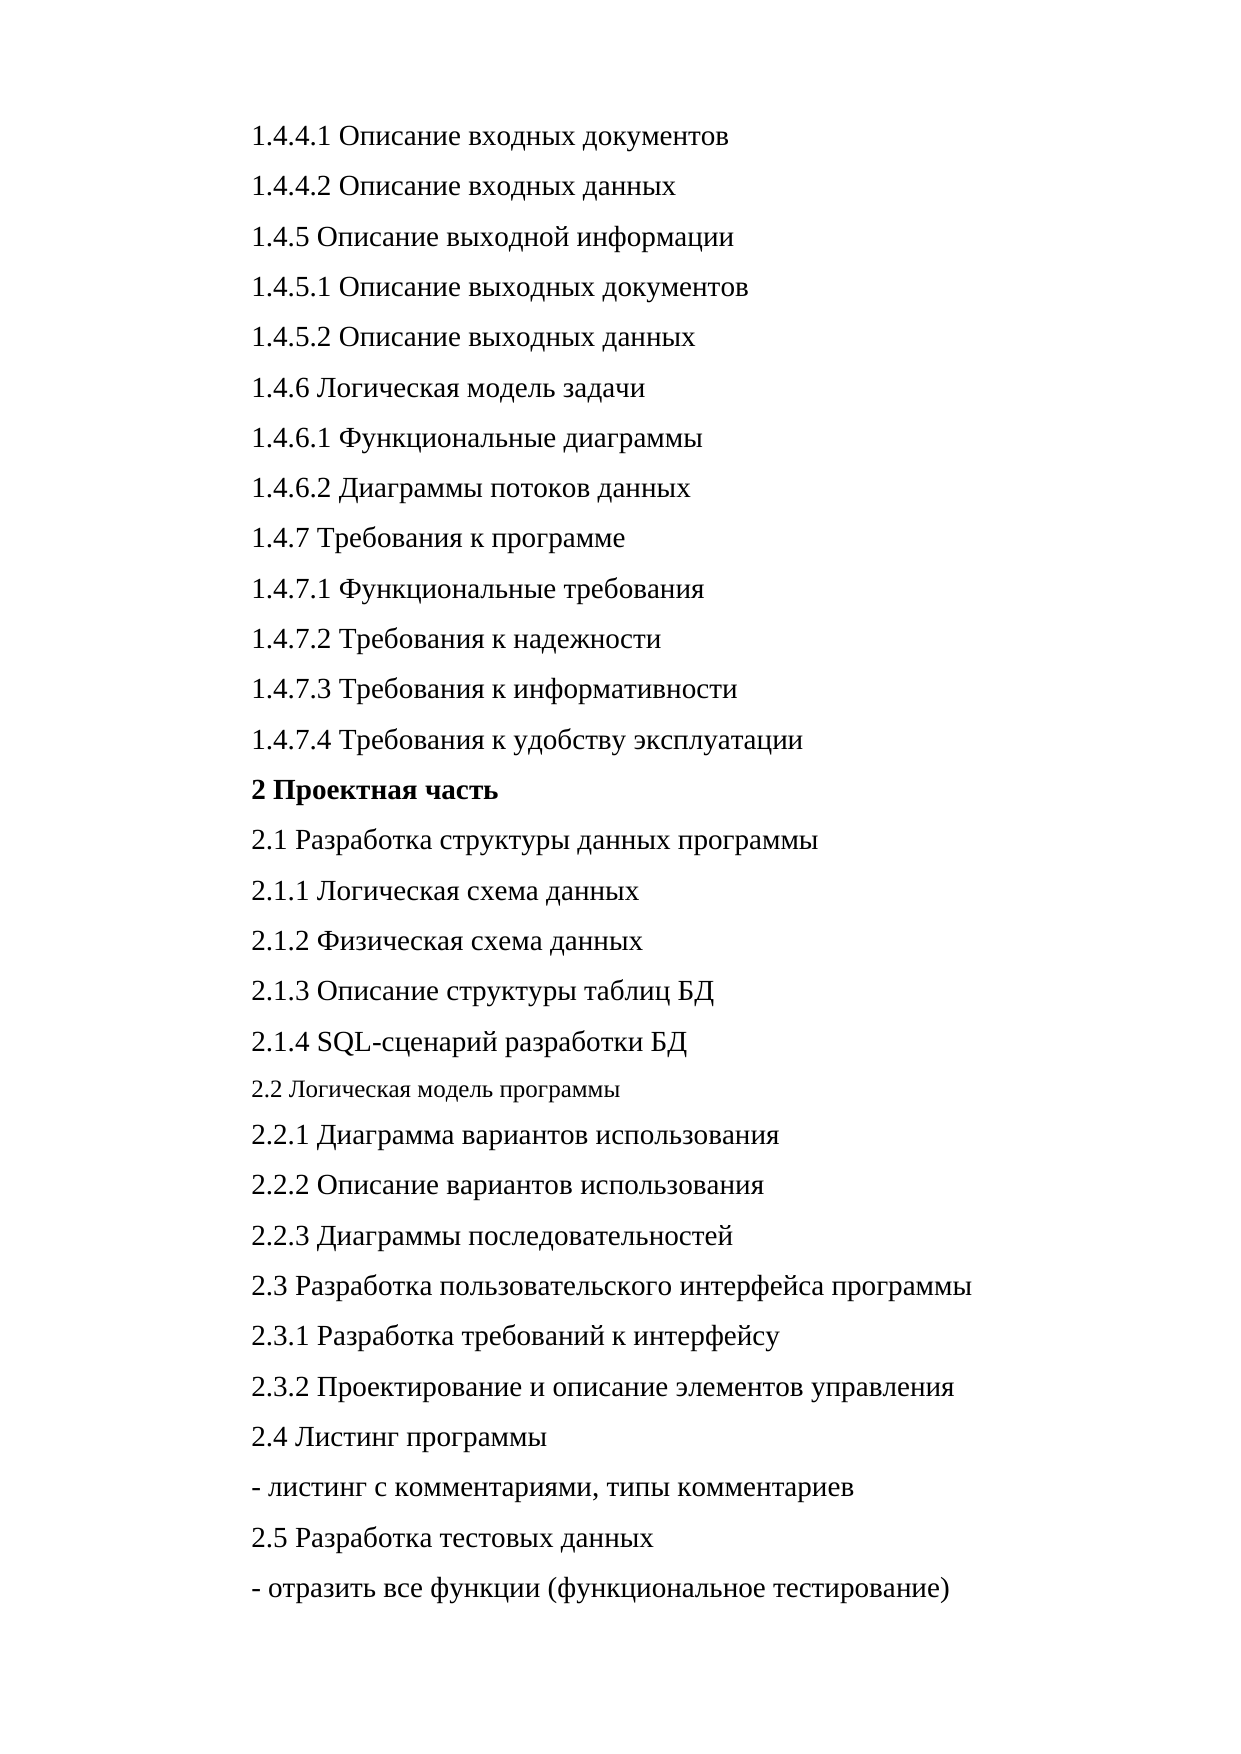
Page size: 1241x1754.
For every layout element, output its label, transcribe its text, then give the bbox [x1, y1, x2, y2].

text 2.1 Разработка структуры данных программы [177, 822, 1152, 856]
text - отразить все функции (функциональное тестирование) [177, 1570, 1152, 1603]
text 2.2.3 Диаграммы последовательностей [177, 1218, 1152, 1251]
text 1.4.6.1 Функциональные диаграммы [177, 420, 1152, 453]
text - листинг с комментариями, типы комментариев [177, 1469, 1152, 1503]
text 2.1.2 Физическая схема данных [177, 923, 1152, 957]
text 1.4.7.4 Требования к удобству эксплуатации [177, 722, 1152, 755]
text 1.4.5.1 Описание выходных документов [177, 269, 1152, 303]
text 1.4.7.3 Требования к информативности [177, 672, 1152, 705]
text 1.4.6.2 Диаграммы потоков данных [177, 470, 1152, 504]
text 2.1.4 SQL-сценарий разработки БД [177, 1024, 1152, 1057]
text 2.3.1 Разработка требований к интерфейсу [177, 1318, 1152, 1352]
text 1.4.5 Описание выходной информации [177, 219, 1152, 252]
text 2 Проектная часть [177, 772, 1152, 806]
text 2.1.3 Описание структуры таблиц БД [177, 973, 1152, 1007]
text 1.4.4.2 Описание входных данных [177, 168, 1152, 202]
text 2.3 Разработка пользовательского интерфейса программы [177, 1268, 1152, 1302]
text 1.4.6 Логическая модель задачи [177, 370, 1152, 403]
text 1.4.4.1 Описание входных документов [177, 118, 1152, 152]
text 1.4.7.2 Требования к надежности [177, 621, 1152, 655]
text 2.4 Листинг программы [177, 1419, 1152, 1453]
text 2.5 Разработка тестовых данных [177, 1520, 1152, 1553]
text 2.2.1 Диаграмма вариантов использования [177, 1117, 1152, 1151]
text 2.2.2 Описание вариантов использования [177, 1167, 1152, 1201]
text 1.4.7 Требования к программе [177, 521, 1152, 554]
text 2.1.1 Логическая схема данных [177, 873, 1152, 906]
text 2.2 Логическая модель программы [177, 1074, 1152, 1103]
text 1.4.7.1 Функциональные требования [177, 571, 1152, 604]
text 2.3.2 Проектирование и описание элементов управления [177, 1369, 1152, 1402]
text 1.4.5.2 Описание выходных данных [177, 319, 1152, 353]
